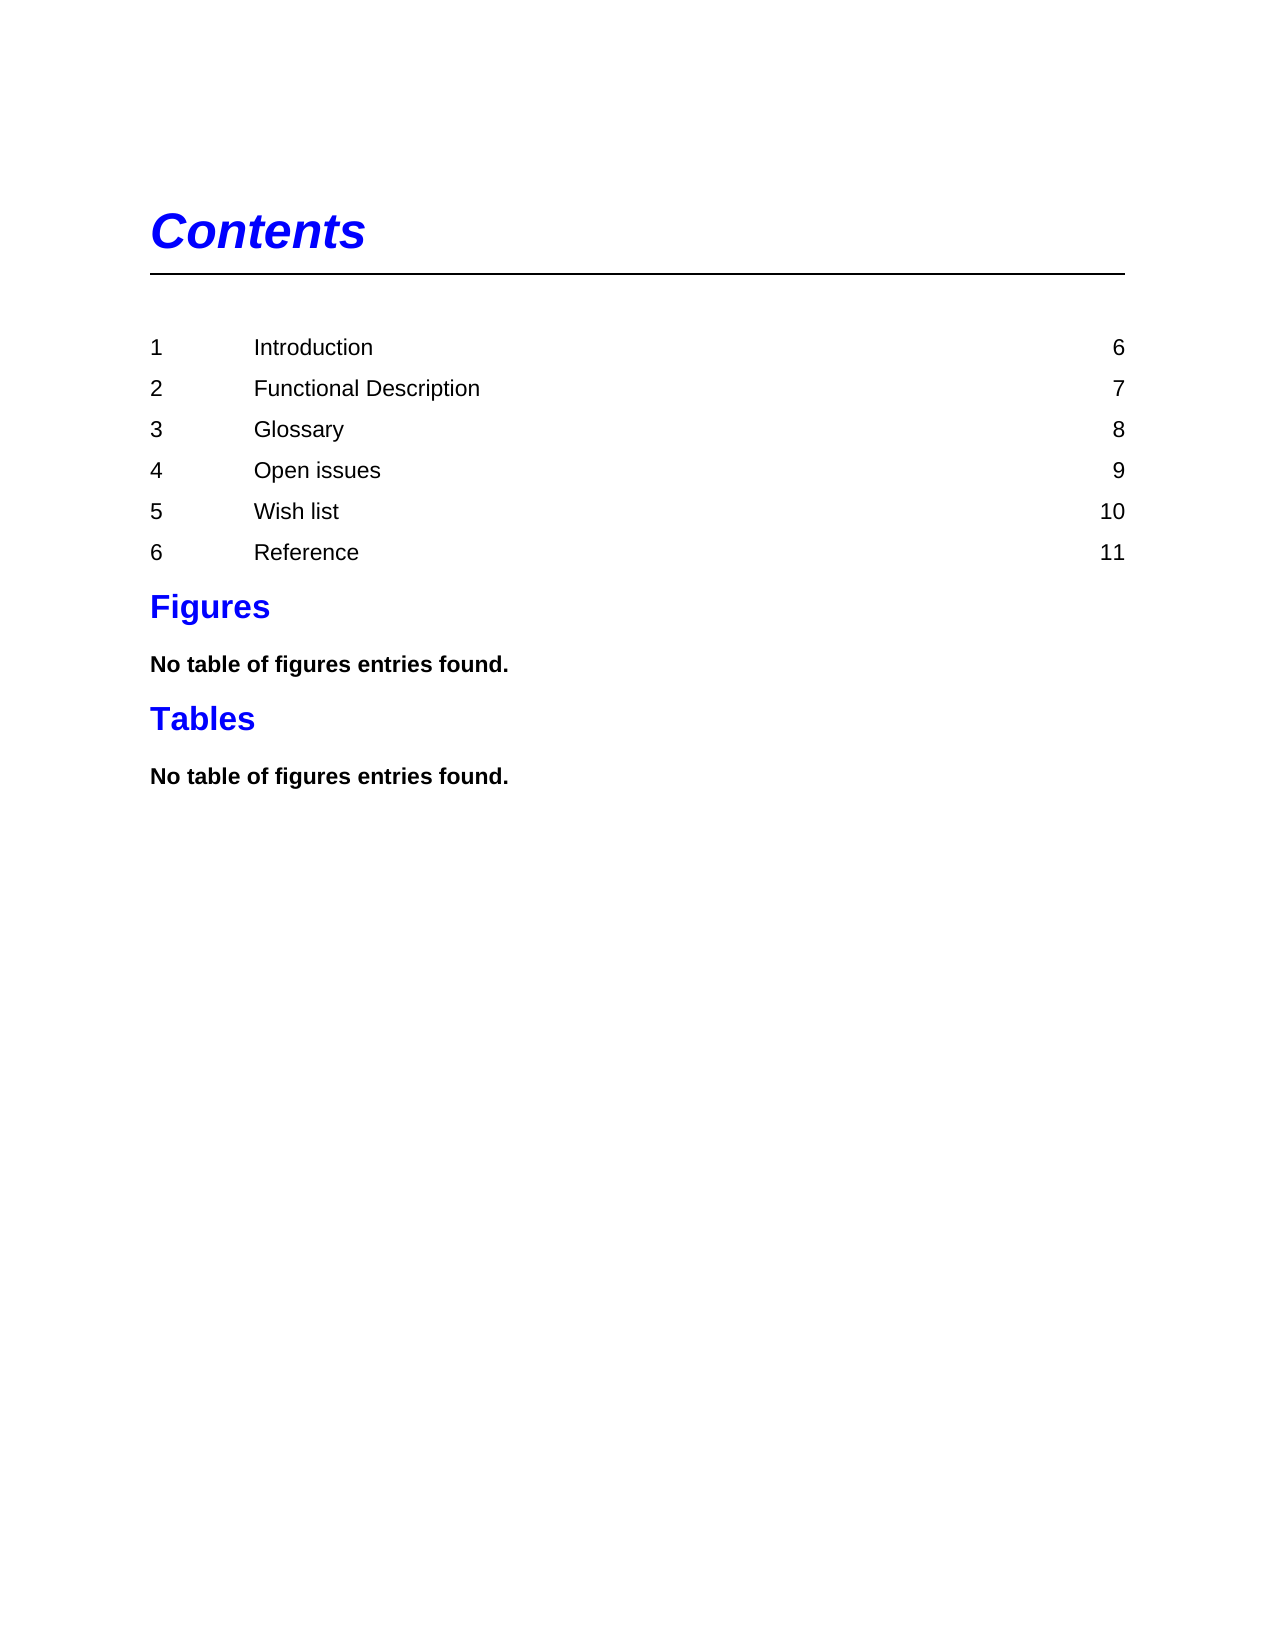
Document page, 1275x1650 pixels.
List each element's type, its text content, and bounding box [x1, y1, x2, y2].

text 1 Introduction 6 [150, 334, 1125, 361]
text 4 Open issues 9 [150, 457, 1125, 483]
subtitle Tables [150, 702, 1125, 738]
text 3 Glossary 8 [150, 416, 1125, 443]
text 2 Functional Description 7 [150, 375, 1125, 402]
subtitle Figures [150, 590, 1125, 626]
text 6 Reference 11 [150, 539, 1125, 565]
subtitle Contents [150, 200, 1125, 273]
text 5 Wish list 10 [150, 498, 1125, 524]
